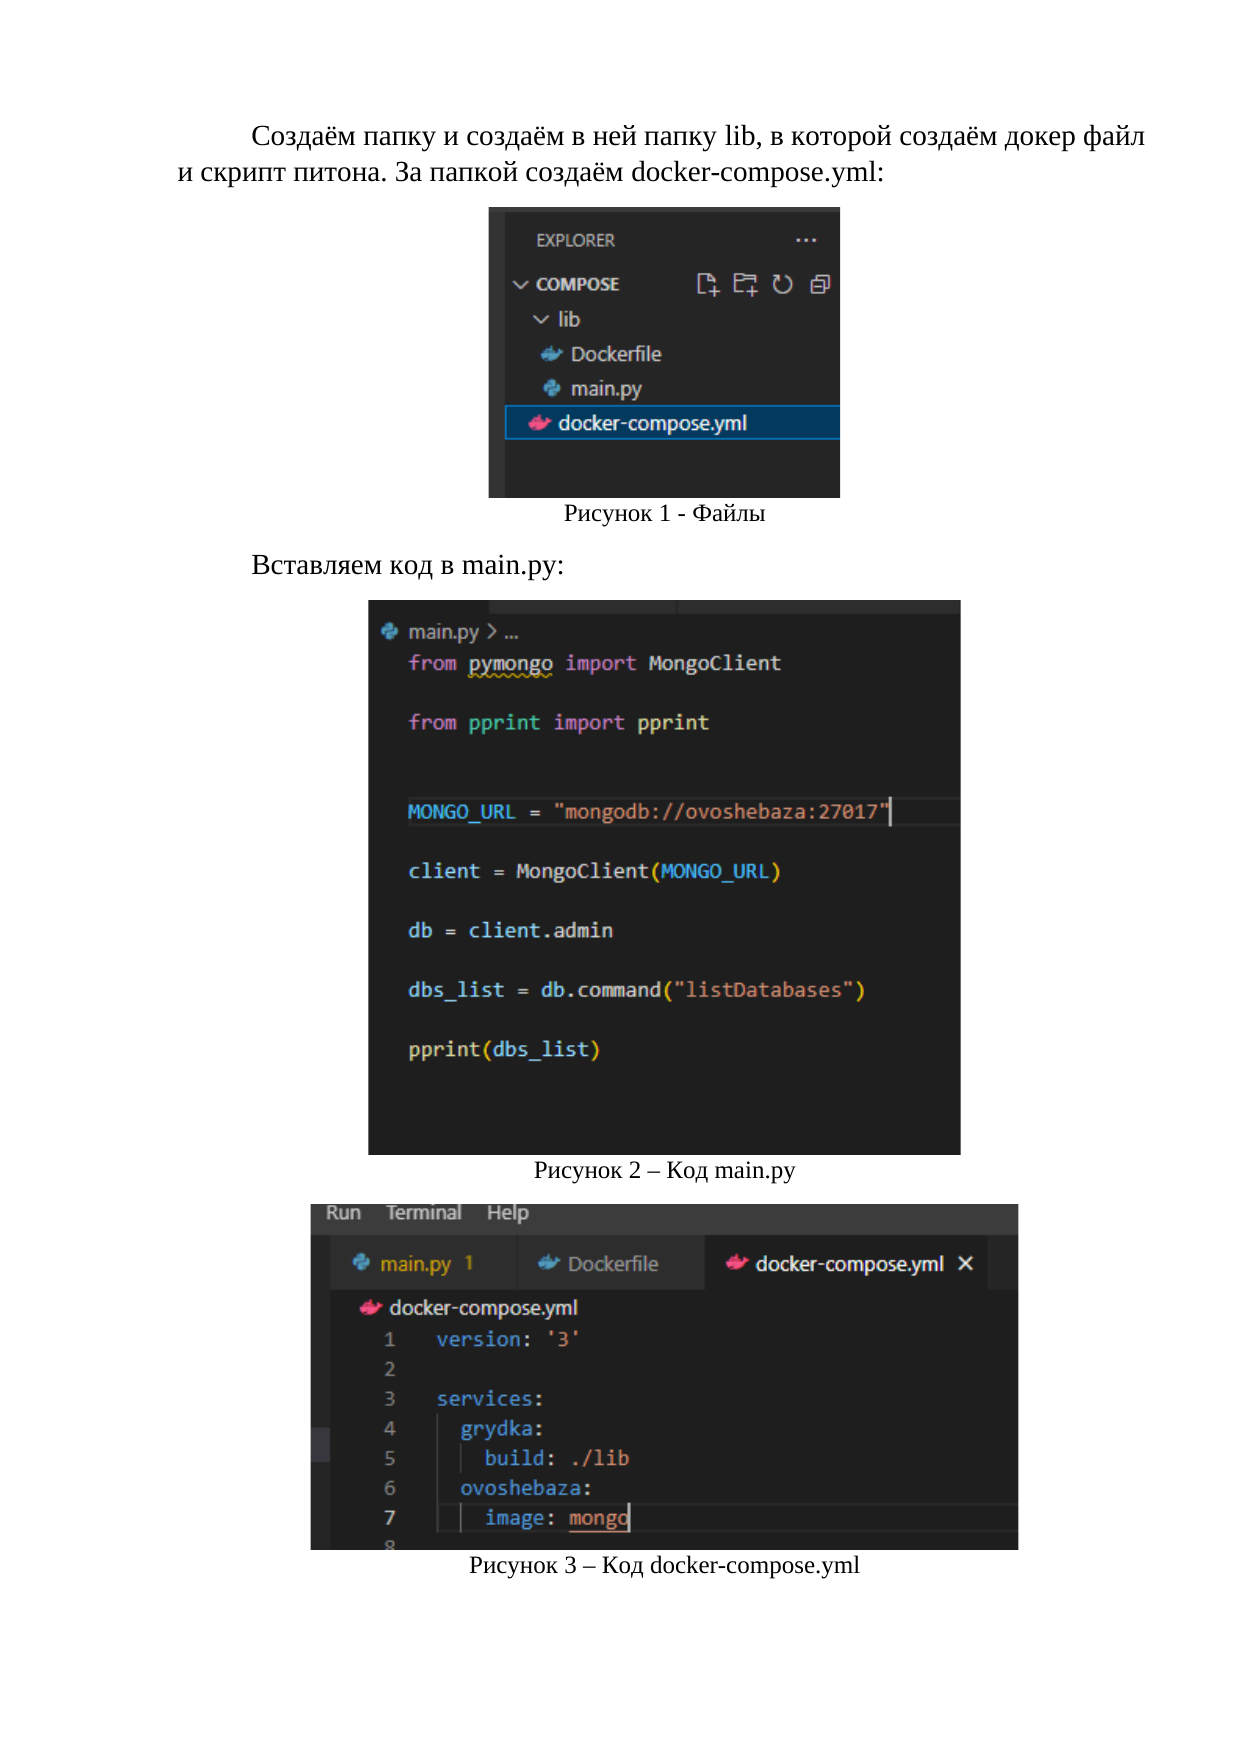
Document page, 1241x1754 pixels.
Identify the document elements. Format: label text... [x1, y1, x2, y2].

picture [310, 1204, 1019, 1550]
text Вставляем код в main.py: [177, 547, 1152, 581]
picture [368, 600, 961, 1155]
picture [488, 207, 841, 498]
text Создаём папку и создаём в ней папку lib, в которой создаём докер файл и скрипт питона. За папкой создаём docker-compose.yml: [177, 118, 1152, 188]
text Рисунок 3 – Код docker-compose.yml [177, 1550, 1152, 1578]
